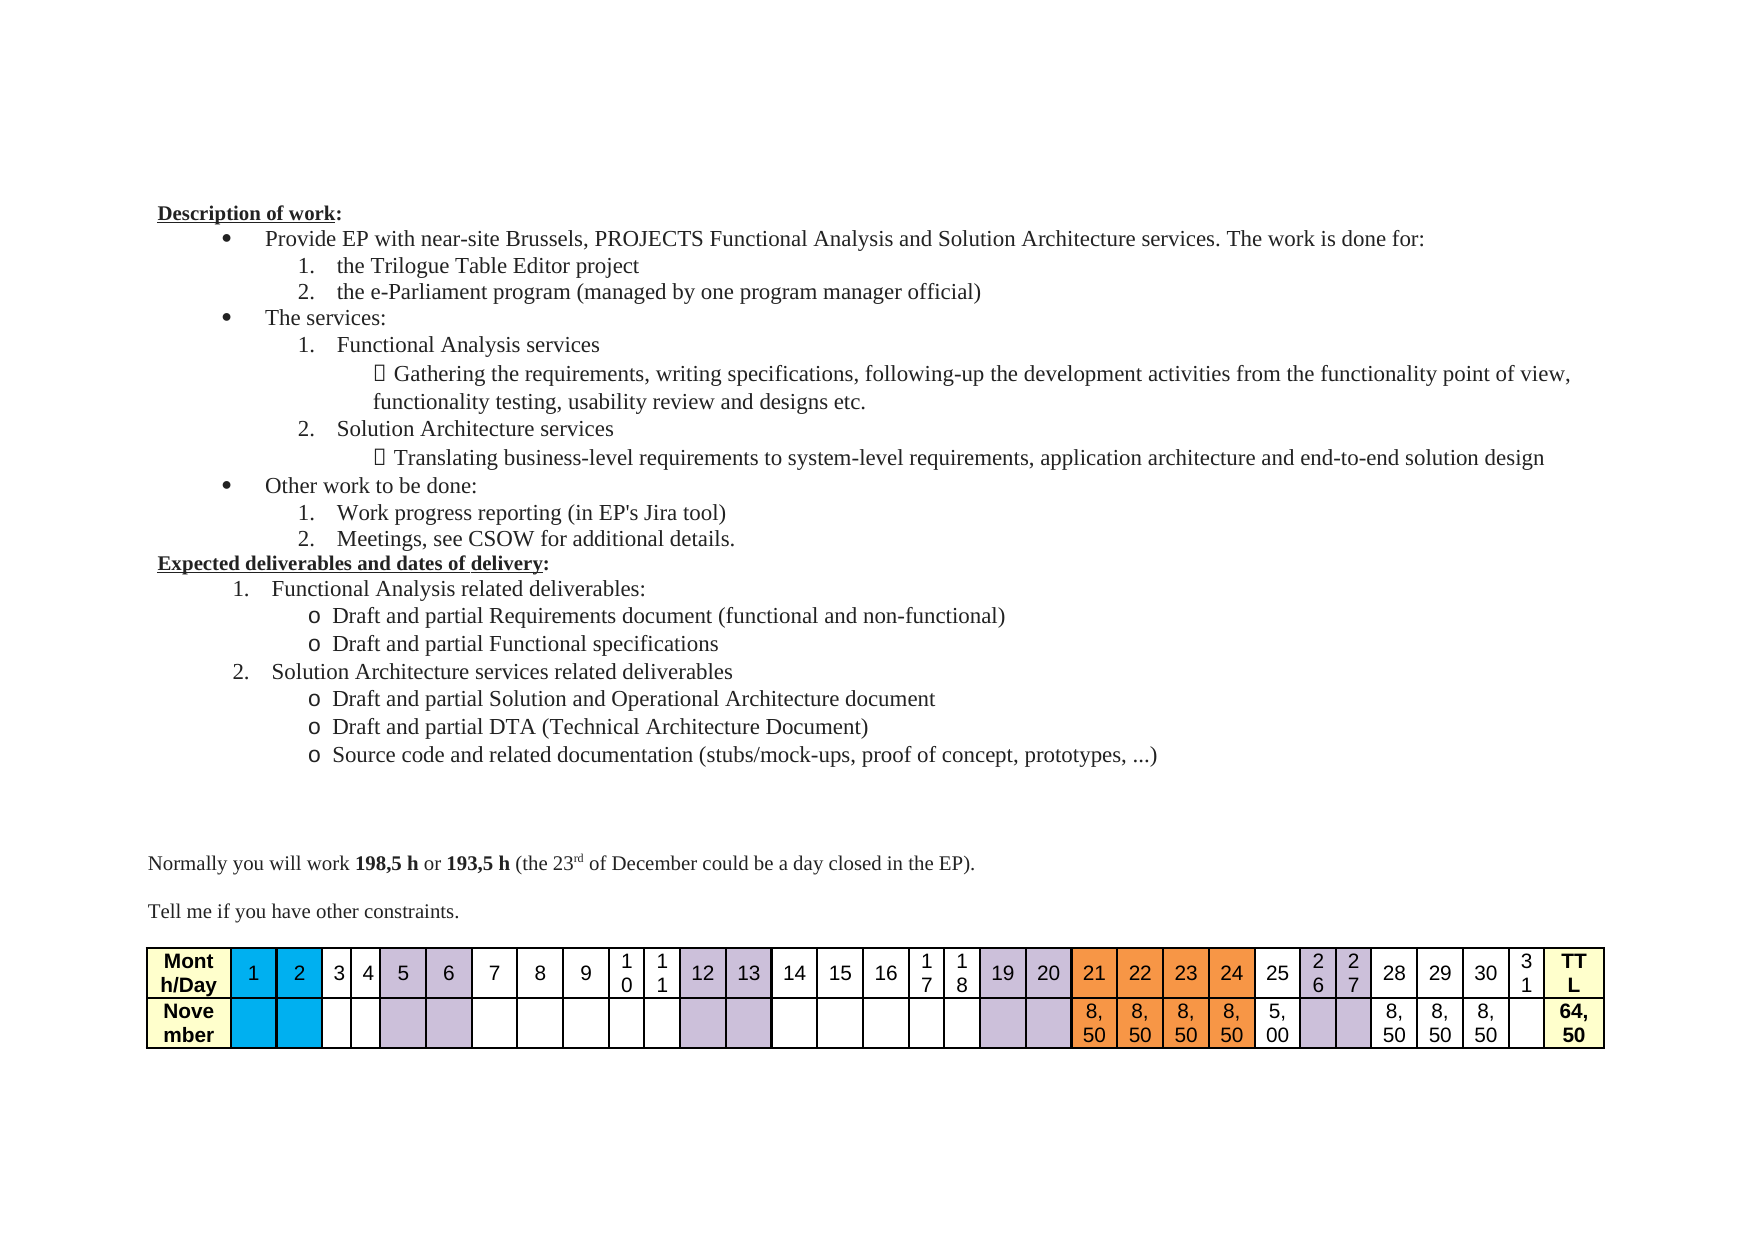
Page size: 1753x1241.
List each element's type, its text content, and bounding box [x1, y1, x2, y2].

text  Translating business-level requirements to system-level requirements, application architecture and end-to-end solution design [373, 441, 1604, 472]
table_cell [1337, 999, 1370, 1047]
table_header 11 [645, 949, 679, 997]
table_cell [981, 999, 1025, 1047]
text  Gathering the requirements, writing specifications, following-up the development activities from the functionality point of view, functionality testing, usability review and designs etc. [373, 357, 1604, 415]
table_header 8 [518, 949, 562, 997]
table_cell [518, 999, 562, 1047]
table_cell 8,50 [1464, 999, 1508, 1047]
table_header 7 [473, 949, 516, 997]
table_cell [645, 999, 679, 1047]
text 1. Functional Analysis related deliverables: [232, 575, 1604, 602]
text 2. the e-Parliament program (managed by one program manager official) [298, 278, 1604, 304]
table_cell [427, 999, 471, 1047]
table_header TTL [1545, 949, 1603, 997]
table_header 16 [864, 949, 908, 997]
text 2. Meetings, see CSOW for additional details. [298, 525, 1604, 551]
table_cell [381, 999, 425, 1047]
table_header 23 [1164, 949, 1208, 997]
text 1. the Trilogue Table Editor project [298, 252, 1604, 278]
table_header 27 [1337, 949, 1370, 997]
table_header 20 [1027, 949, 1070, 997]
table_header 18 [945, 949, 979, 997]
text o Draft and partial Requirements document (functional and non-functional) [307, 602, 1604, 630]
table_cell 8,50 [1372, 999, 1416, 1047]
table_cell 8,50 [1210, 999, 1254, 1047]
text 1. Functional Analysis services [298, 331, 1604, 357]
table_header 31 [1510, 949, 1543, 997]
table_cell [323, 999, 350, 1047]
table_header 5 [381, 949, 425, 997]
table_header 2 [278, 949, 321, 997]
table_cell 8,50 [1073, 999, 1116, 1047]
table_header 4 [352, 949, 379, 997]
table_cell [910, 999, 943, 1047]
text o Draft and partial DTA (Technical Architecture Document) [307, 713, 1604, 741]
table_header 25 [1256, 949, 1299, 997]
table_cell 5,00 [1256, 999, 1299, 1047]
table_cell [564, 999, 608, 1047]
table_cell November [148, 999, 230, 1047]
table_header 22 [1118, 949, 1162, 997]
text o Draft and partial Functional specifications [307, 630, 1604, 658]
text 2. Solution Architecture services related deliverables [232, 658, 1604, 684]
table_cell [232, 999, 275, 1047]
table_header 14 [773, 949, 816, 997]
table_header 1 [232, 949, 275, 997]
table_cell [727, 999, 770, 1047]
text 2. Solution Architecture services [298, 415, 1604, 441]
table_header 15 [818, 949, 862, 997]
text Tell me if you have other constraints. [148, 899, 1604, 923]
table_header 30 [1464, 949, 1508, 997]
table_cell 8,50 [1118, 999, 1162, 1047]
table_header 26 [1301, 949, 1335, 997]
table_cell [773, 999, 816, 1047]
table_header 13 [727, 949, 770, 997]
table_header 29 [1418, 949, 1462, 997]
table_cell [473, 999, 516, 1047]
text  The services: [223, 304, 1604, 331]
table_header 10 [610, 949, 643, 997]
table_cell [864, 999, 908, 1047]
text  Other work to be done: [223, 472, 1604, 499]
table_header Month/Day [148, 949, 230, 997]
table_header 21 [1073, 949, 1116, 997]
table_cell [1510, 999, 1543, 1047]
text  Provide EP with near-site Brussels, PROJECTS Functional Analysis and Solution Architecture services. The work is done for: [223, 225, 1604, 252]
table_header 17 [910, 949, 943, 997]
table_cell [1301, 999, 1335, 1047]
table_cell 64,50 [1545, 999, 1603, 1047]
table_cell [1027, 999, 1070, 1047]
table_header 19 [981, 949, 1025, 997]
table_header 3 [323, 949, 350, 997]
text Description of work: [157, 201, 1604, 225]
text 1. Work progress reporting (in EP's Jira tool) [298, 499, 1604, 525]
table_cell [352, 999, 379, 1047]
text o Source code and related documentation (stubs/mock-ups, proof of concept, prototypes, ...) [307, 741, 1604, 769]
table_header 12 [681, 949, 725, 997]
table_header 9 [564, 949, 608, 997]
table_cell 8,50 [1164, 999, 1208, 1047]
table_header 24 [1210, 949, 1254, 997]
table_header 6 [427, 949, 471, 997]
table_cell [945, 999, 979, 1047]
table_cell [610, 999, 643, 1047]
text o Draft and partial Solution and Operational Architecture document [307, 684, 1604, 713]
table_cell [681, 999, 725, 1047]
text Expected deliverables and dates of delivery: [157, 551, 1604, 575]
table_cell [818, 999, 862, 1047]
text Normally you will work 198,5 h or 193,5 h (the 23rd of December could be a day closed in the EP). [148, 851, 1604, 875]
table_cell [278, 999, 321, 1047]
table_header 28 [1372, 949, 1416, 997]
table_cell 8,50 [1418, 999, 1462, 1047]
